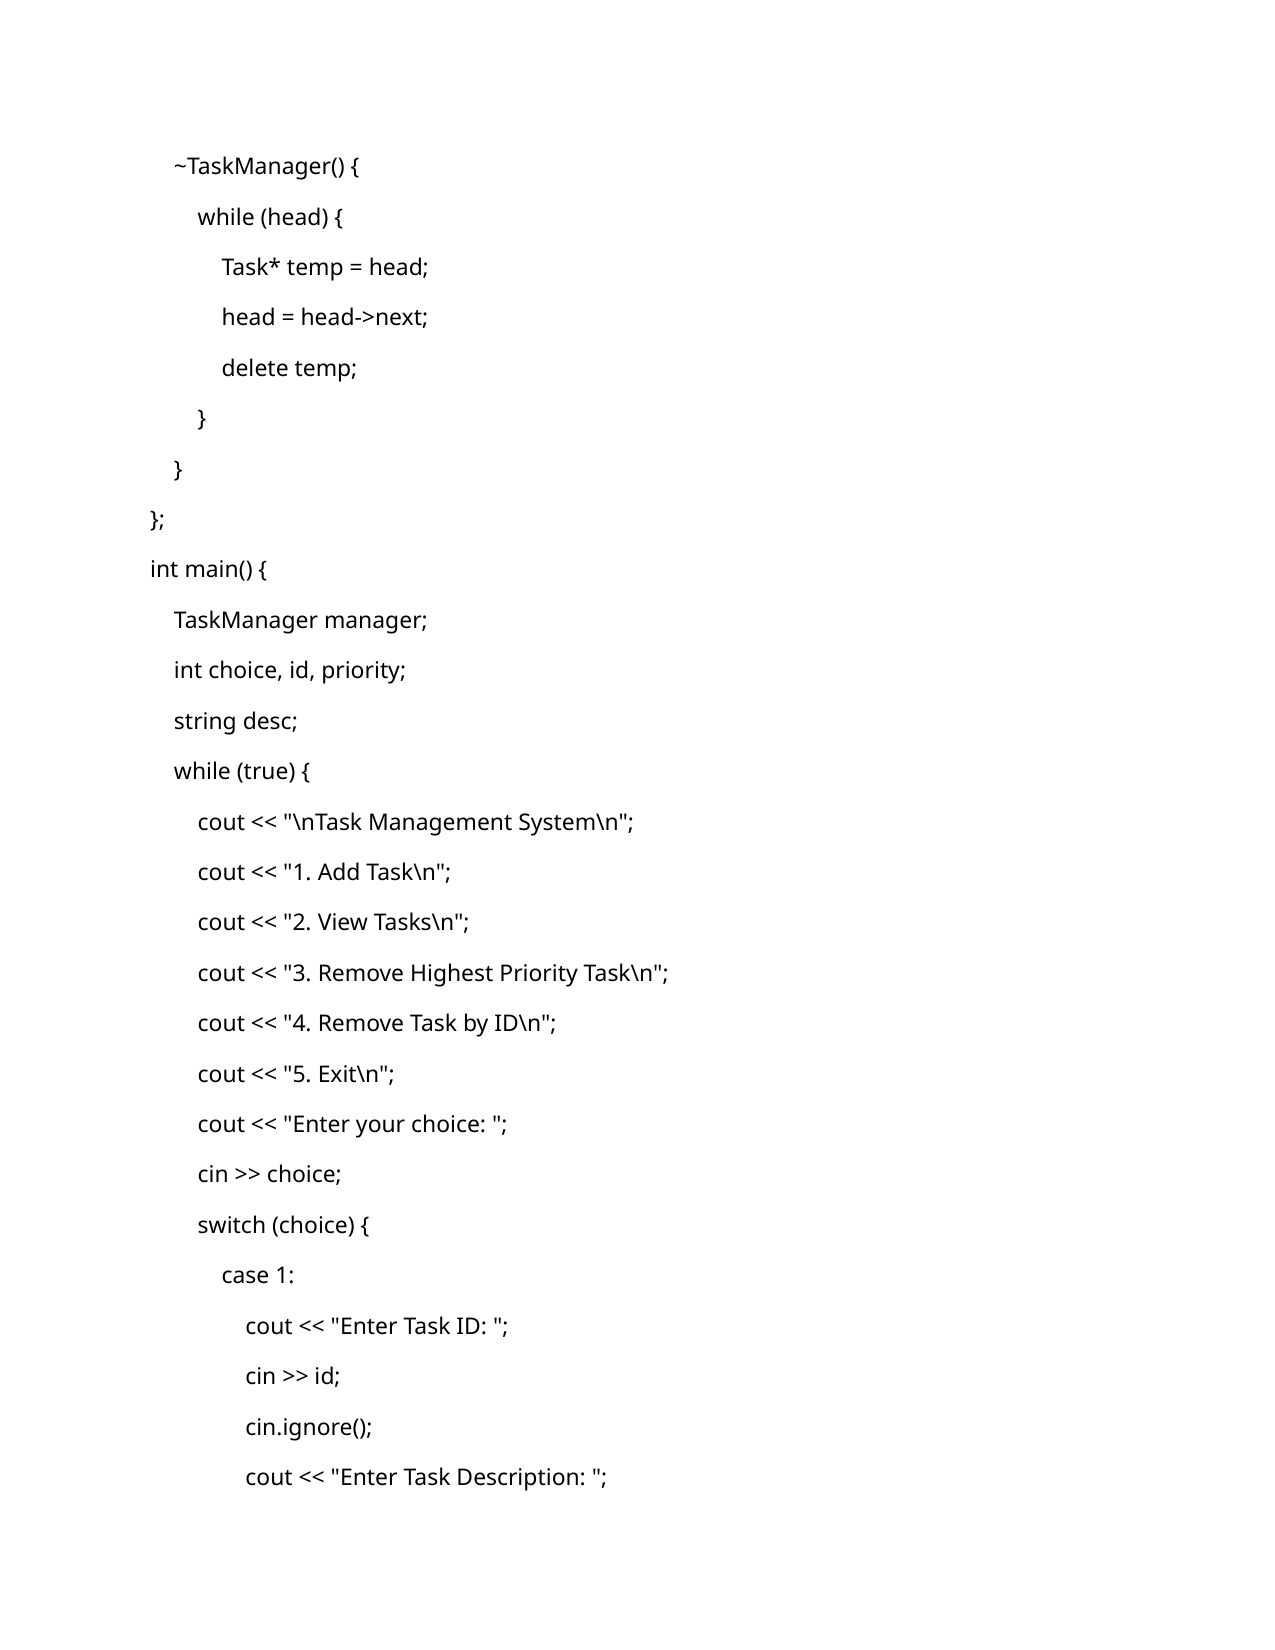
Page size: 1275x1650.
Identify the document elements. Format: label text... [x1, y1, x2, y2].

text ~TaskManager() { [150, 150, 1125, 181]
text } [150, 402, 1125, 433]
text cout << "4. Remove Task by ID\n"; [150, 1007, 1125, 1038]
text cin >> choice; [150, 1158, 1125, 1189]
text cout << "1. Add Task\n"; [150, 856, 1125, 887]
text int choice, id, priority; [150, 654, 1125, 685]
text cout << "5. Exit\n"; [150, 1057, 1125, 1089]
text cout << "Enter Task Description: "; [150, 1461, 1125, 1492]
text Task* temp = head; [150, 251, 1125, 282]
text cin >> id; [150, 1360, 1125, 1391]
text int main() { [150, 553, 1125, 584]
text while (true) { [150, 755, 1125, 786]
text cout << "\nTask Management System\n"; [150, 805, 1125, 837]
text cout << "3. Remove Highest Priority Task\n"; [150, 957, 1125, 988]
text cout << "Enter your choice: "; [150, 1108, 1125, 1139]
text }; [150, 503, 1125, 534]
text TaskManager manager; [150, 604, 1125, 635]
text } [150, 452, 1125, 484]
text head = head->next; [150, 301, 1125, 332]
text while (head) { [150, 200, 1125, 232]
text cin.ignore(); [150, 1410, 1125, 1442]
text delete temp; [150, 352, 1125, 383]
text switch (choice) { [150, 1209, 1125, 1240]
text cout << "Enter Task ID: "; [150, 1309, 1125, 1341]
text case 1: [150, 1259, 1125, 1290]
text string desc; [150, 704, 1125, 736]
text cout << "2. View Tasks\n"; [150, 906, 1125, 937]
